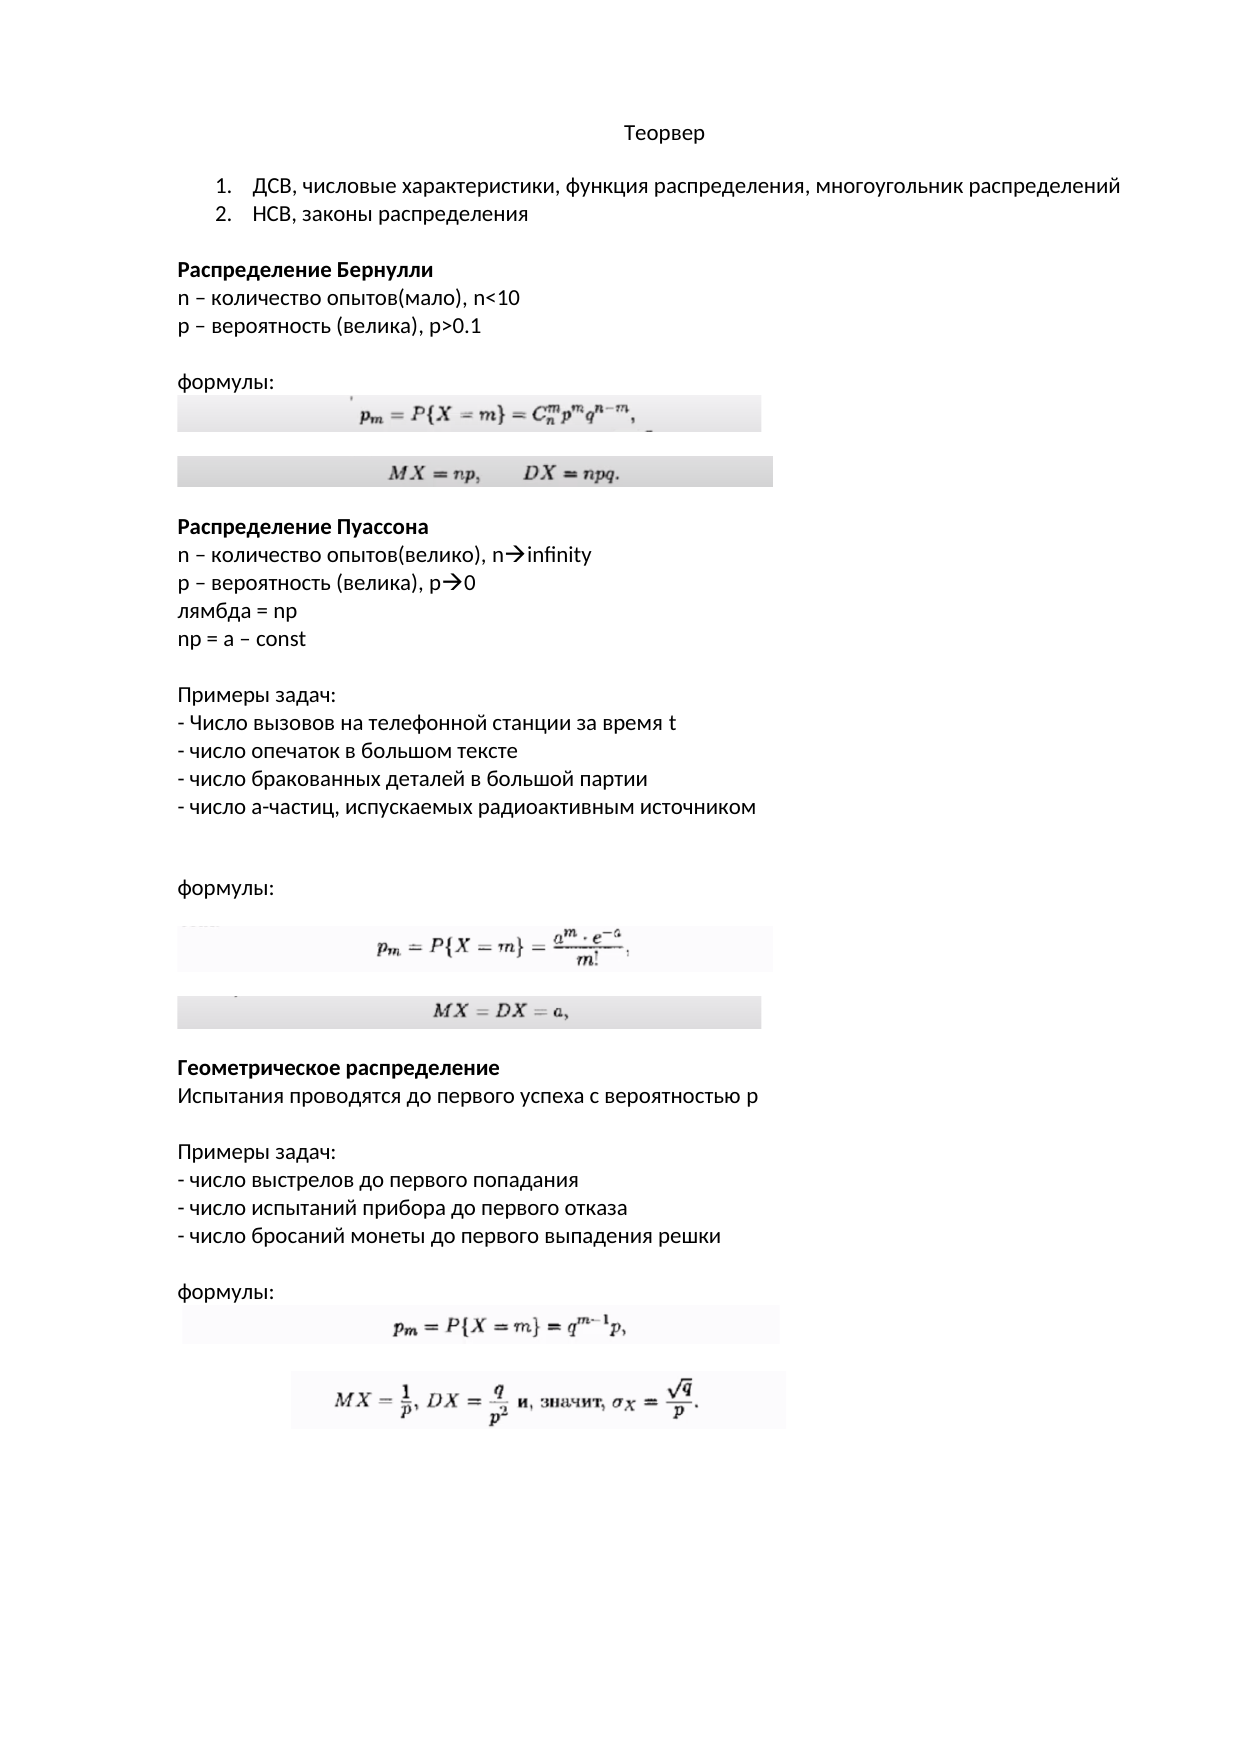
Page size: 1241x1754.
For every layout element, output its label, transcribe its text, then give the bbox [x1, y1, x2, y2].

text - Число вызовов на телефонной станции за время t [177, 708, 1152, 736]
text n – количество опытов(мало), n<10 [177, 283, 1152, 311]
text - число a-частиц, испускаемых радиоактивным источником [177, 792, 1152, 820]
text лямбда = np [177, 596, 1152, 624]
picture [177, 926, 773, 972]
text - число выстрелов до первого попадания [177, 1165, 1152, 1193]
text Теорвер [177, 118, 1152, 146]
picture [177, 456, 773, 487]
text Распределение Пуассона [177, 512, 1152, 540]
text Примеры задач: [177, 1137, 1152, 1165]
picture [182, 1305, 780, 1344]
text формулы: [177, 367, 1152, 395]
text - число испытаний прибора до первого отказа [177, 1193, 1152, 1221]
picture [177, 395, 762, 432]
text - число бракованных деталей в большой партии [177, 764, 1152, 792]
text - число опечаток в большом тексте [177, 736, 1152, 764]
list НСВ, законы распределения [215, 199, 1152, 227]
text np = a – const [177, 624, 1152, 652]
text p – вероятность (велика), p0 [177, 568, 1152, 596]
text Примеры задач: [177, 680, 1152, 708]
text Геометрическое распределение [177, 1053, 1152, 1081]
picture [291, 1371, 787, 1429]
text n – количество опытов(велико), ninfinity [177, 540, 1152, 568]
text Испытания проводятся до первого успеха с вероятностью p [177, 1081, 1152, 1109]
text - число бросаний монеты до первого выпадения решки [177, 1221, 1152, 1249]
picture [177, 996, 762, 1029]
text формулы: [177, 873, 1152, 901]
text формулы: [177, 1277, 1152, 1305]
text p – вероятность (велика), p>0.1 [177, 311, 1152, 339]
list ДСВ, числовые характеристики, функция распределения, многоугольник распределений [215, 171, 1152, 199]
text Распределение Бернулли [177, 255, 1152, 283]
